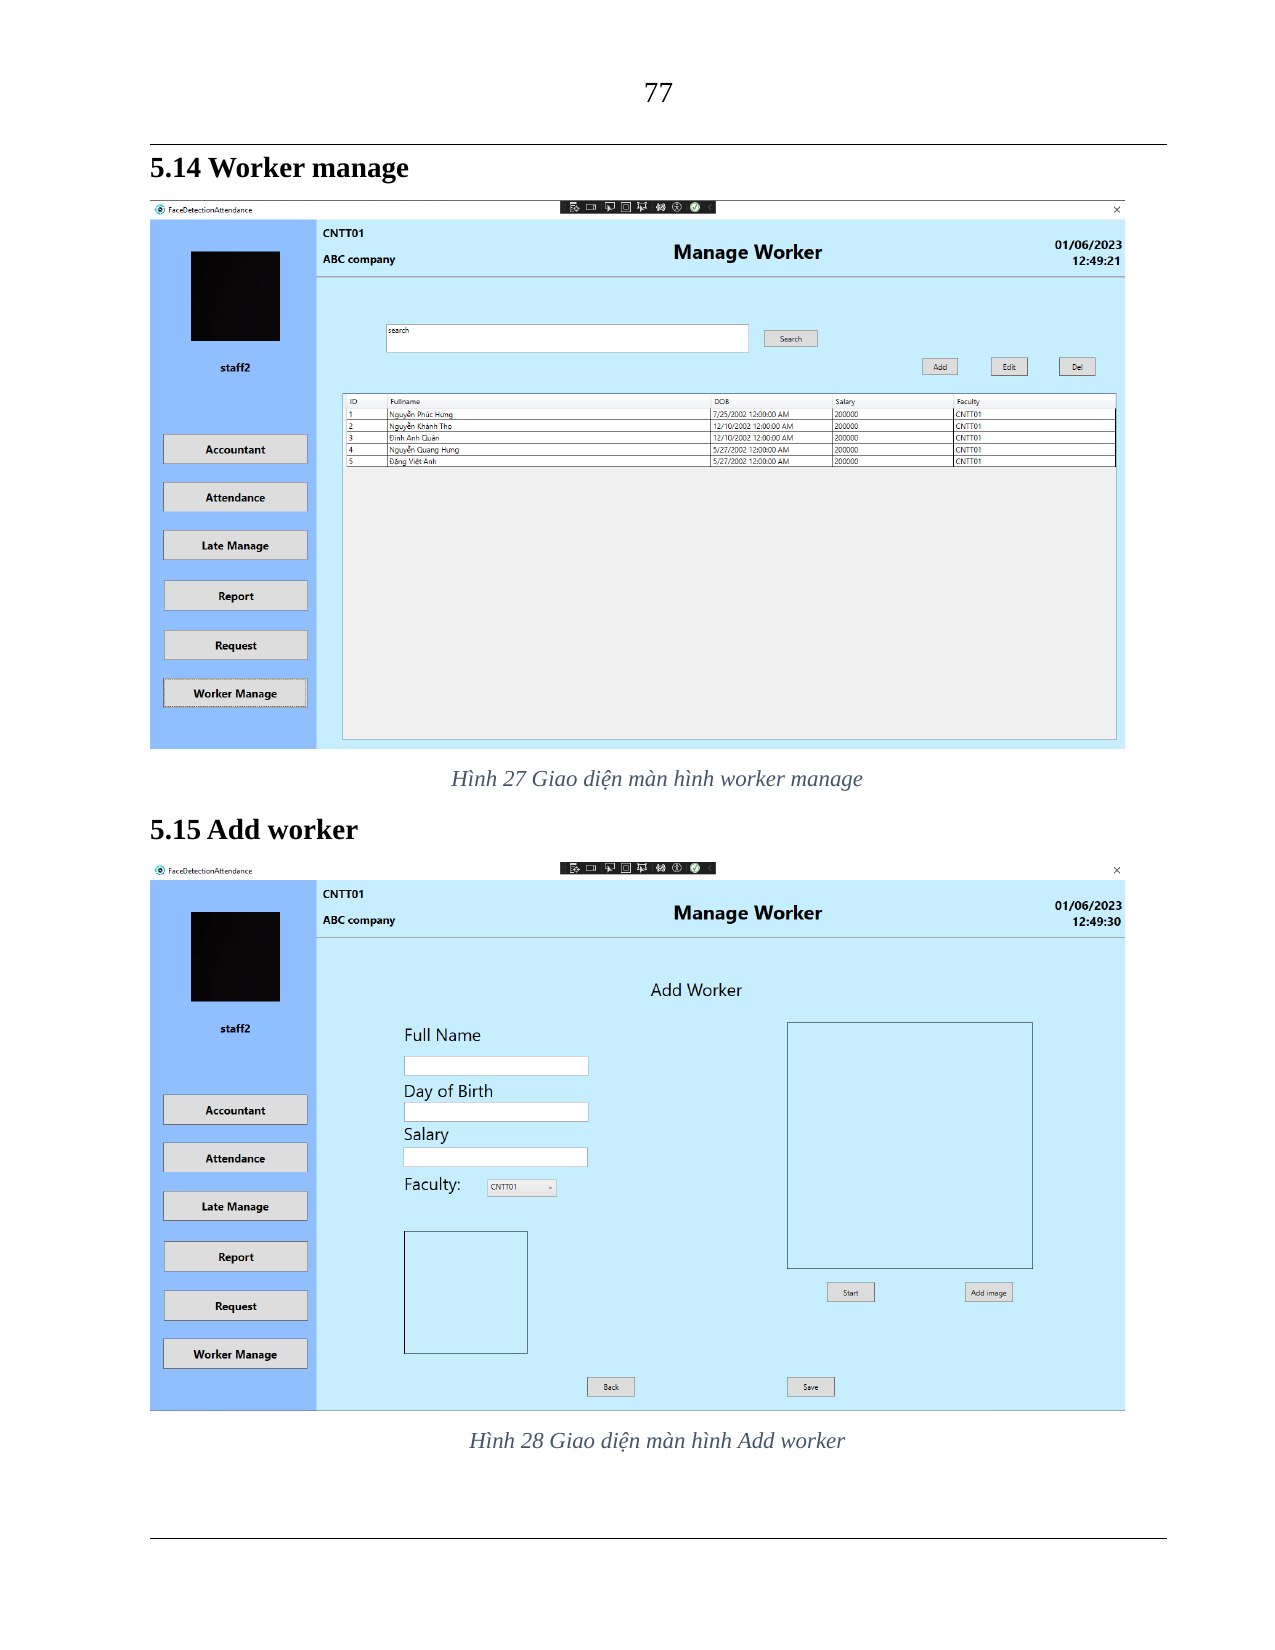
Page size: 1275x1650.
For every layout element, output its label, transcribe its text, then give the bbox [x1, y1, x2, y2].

text 5.15 Add worker [150, 812, 1167, 846]
picture [150, 200, 1125, 749]
picture [150, 862, 1125, 1411]
text 5.14 Worker manage [150, 150, 1167, 183]
